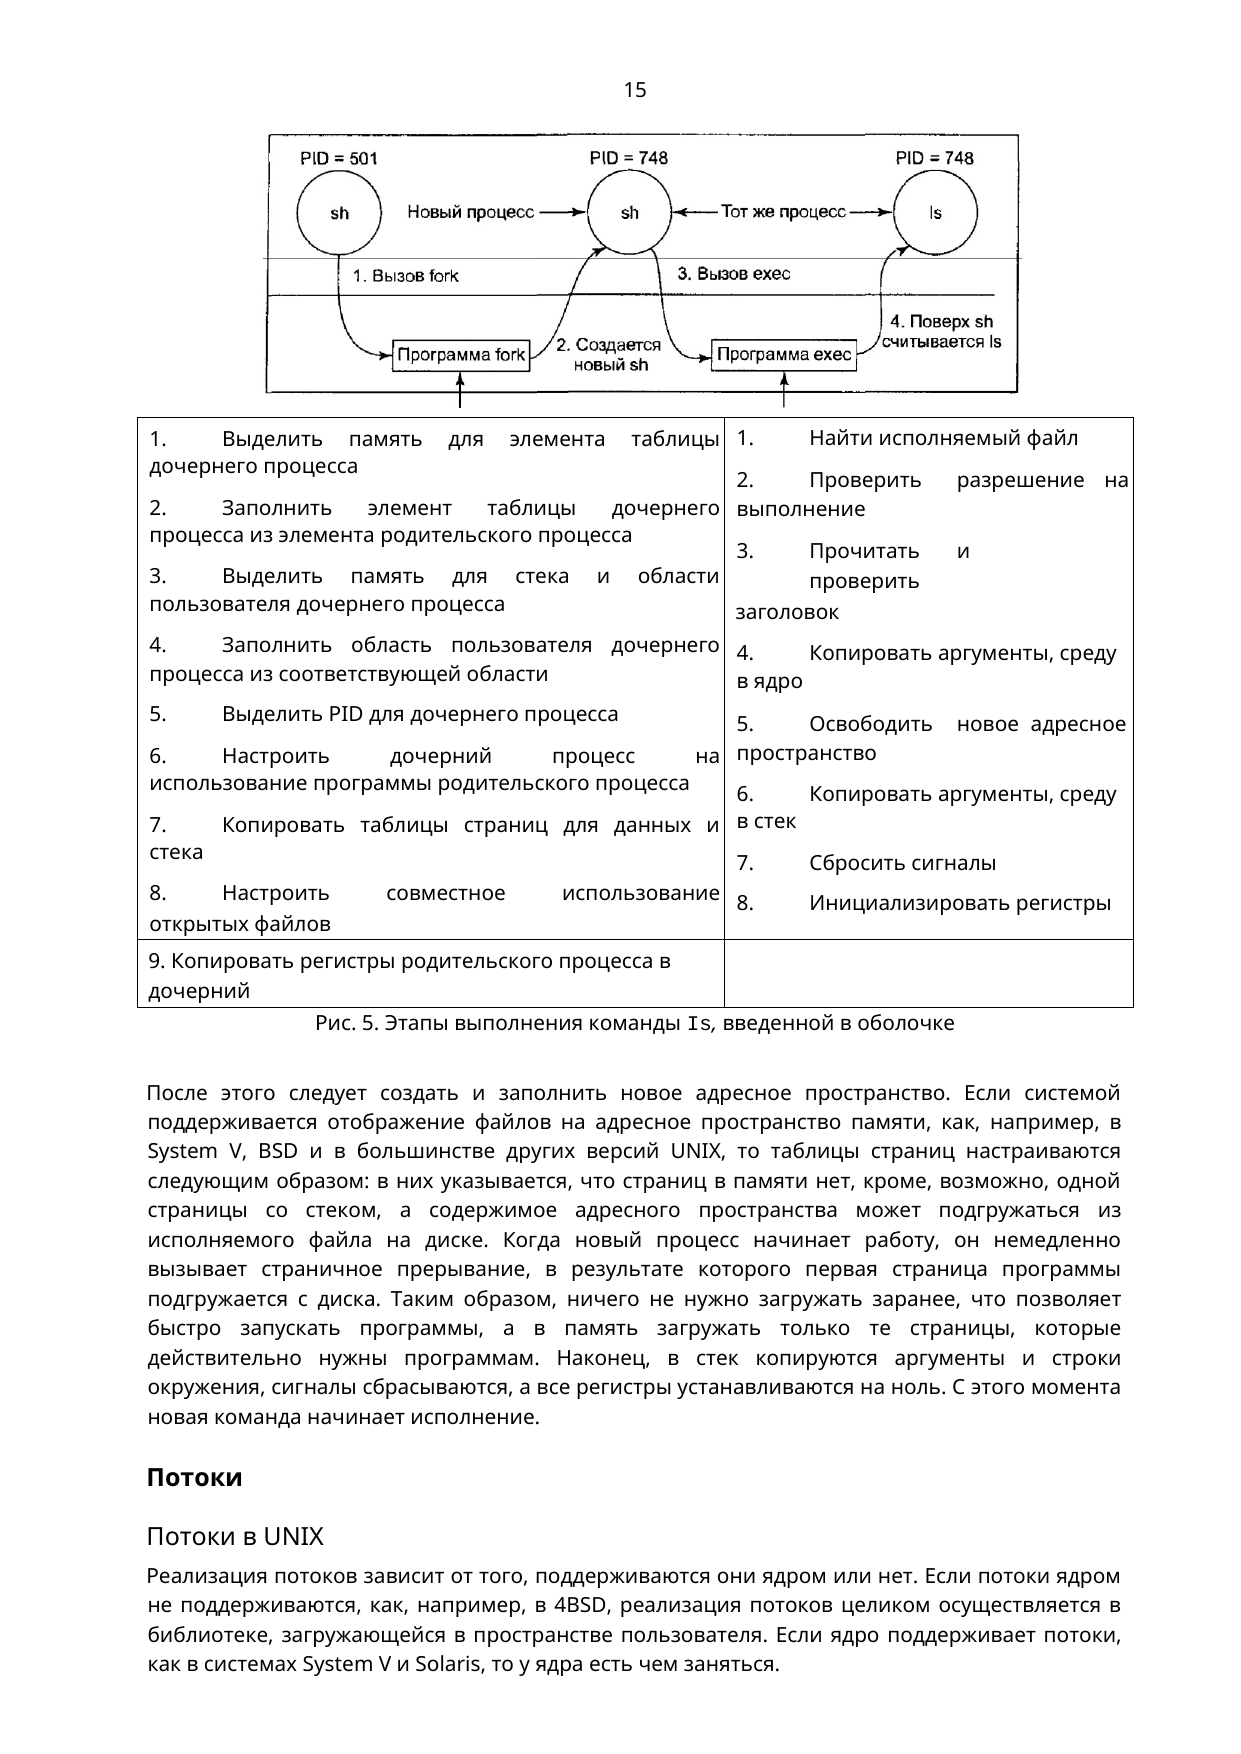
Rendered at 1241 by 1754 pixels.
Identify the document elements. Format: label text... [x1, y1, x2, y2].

text Реализация потоков зависит от того, поддерживаются они ядром или нет. Если потоки ядром не поддерживаются, как, например, в 4BSD, реализация потоков целиком осуществляется в библиотеке, загружающейся в пространстве пользователя. Если ядро поддерживает потоки, как в системах System V и Solaris, то у ядра есть чем заняться. [146, 1561, 1122, 1678]
table_cell 9. Копировать регистры родительского процесса в дочерний [138, 940, 724, 1007]
table_header Найти исполняемый файл Проверить разрешение на выполнение Прочитать и проверить заголовок Копировать аргументы, среду в ядро Освободить новое адресное пространство Копировать аргументы, среду в стек Сбросить сигналы Инициализировать регистры [725, 418, 1133, 939]
text После этого следует создать и заполнить новое адресное пространство. Если системой поддерживается отображение файлов на адресное пространство памяти, как, например, в System V, BSD и в большинстве других версий UNIX, то таблицы страниц настраиваются следующим образом: в них указывается, что страниц в памяти нет, кроме, возможно, одной страницы со стеком, а содержимое адресного пространства может подгружаться из исполняемого файла на диске. Когда новый процесс начинает работу, он немедленно вызывает страничное прерывание, в результате которого первая страница программы подгружается с диска. Таким образом, ничего не нужно загружать заранее, что позволяет быстро запускать программы, а в память загружать только те страницы, которые действительно нужны программам. Наконец, в стек копируются аргументы и строки окружения, сигналы сбрасываются, а все регистры устанавливаются на ноль. С этого момента новая команда начинает исполнение. [146, 1078, 1122, 1430]
table_header Выделить память для элемента таблицы дочернего процесса Заполнить элемент таблицы дочернего процесса из элемента родительского процесса Выделить память для стека и области пользователя дочернего процесса Заполнить область пользователя дочернего процесса из соответствующей области Выделить PID для дочернего процесса Настроить дочерний процесс на использование программы родительского процесса Копировать таблицы страниц для данных и стека Настроить совместное использование открытых файлов [138, 418, 724, 939]
picture [262, 131, 1022, 409]
table_cell [725, 940, 1133, 1007]
text Рис. 5. Этапы выполнения команды Is, введенной в оболочке [148, 1008, 1122, 1036]
subtitle Потоки в UNIX [146, 1519, 1122, 1553]
subtitle Потоки [146, 1459, 1122, 1494]
